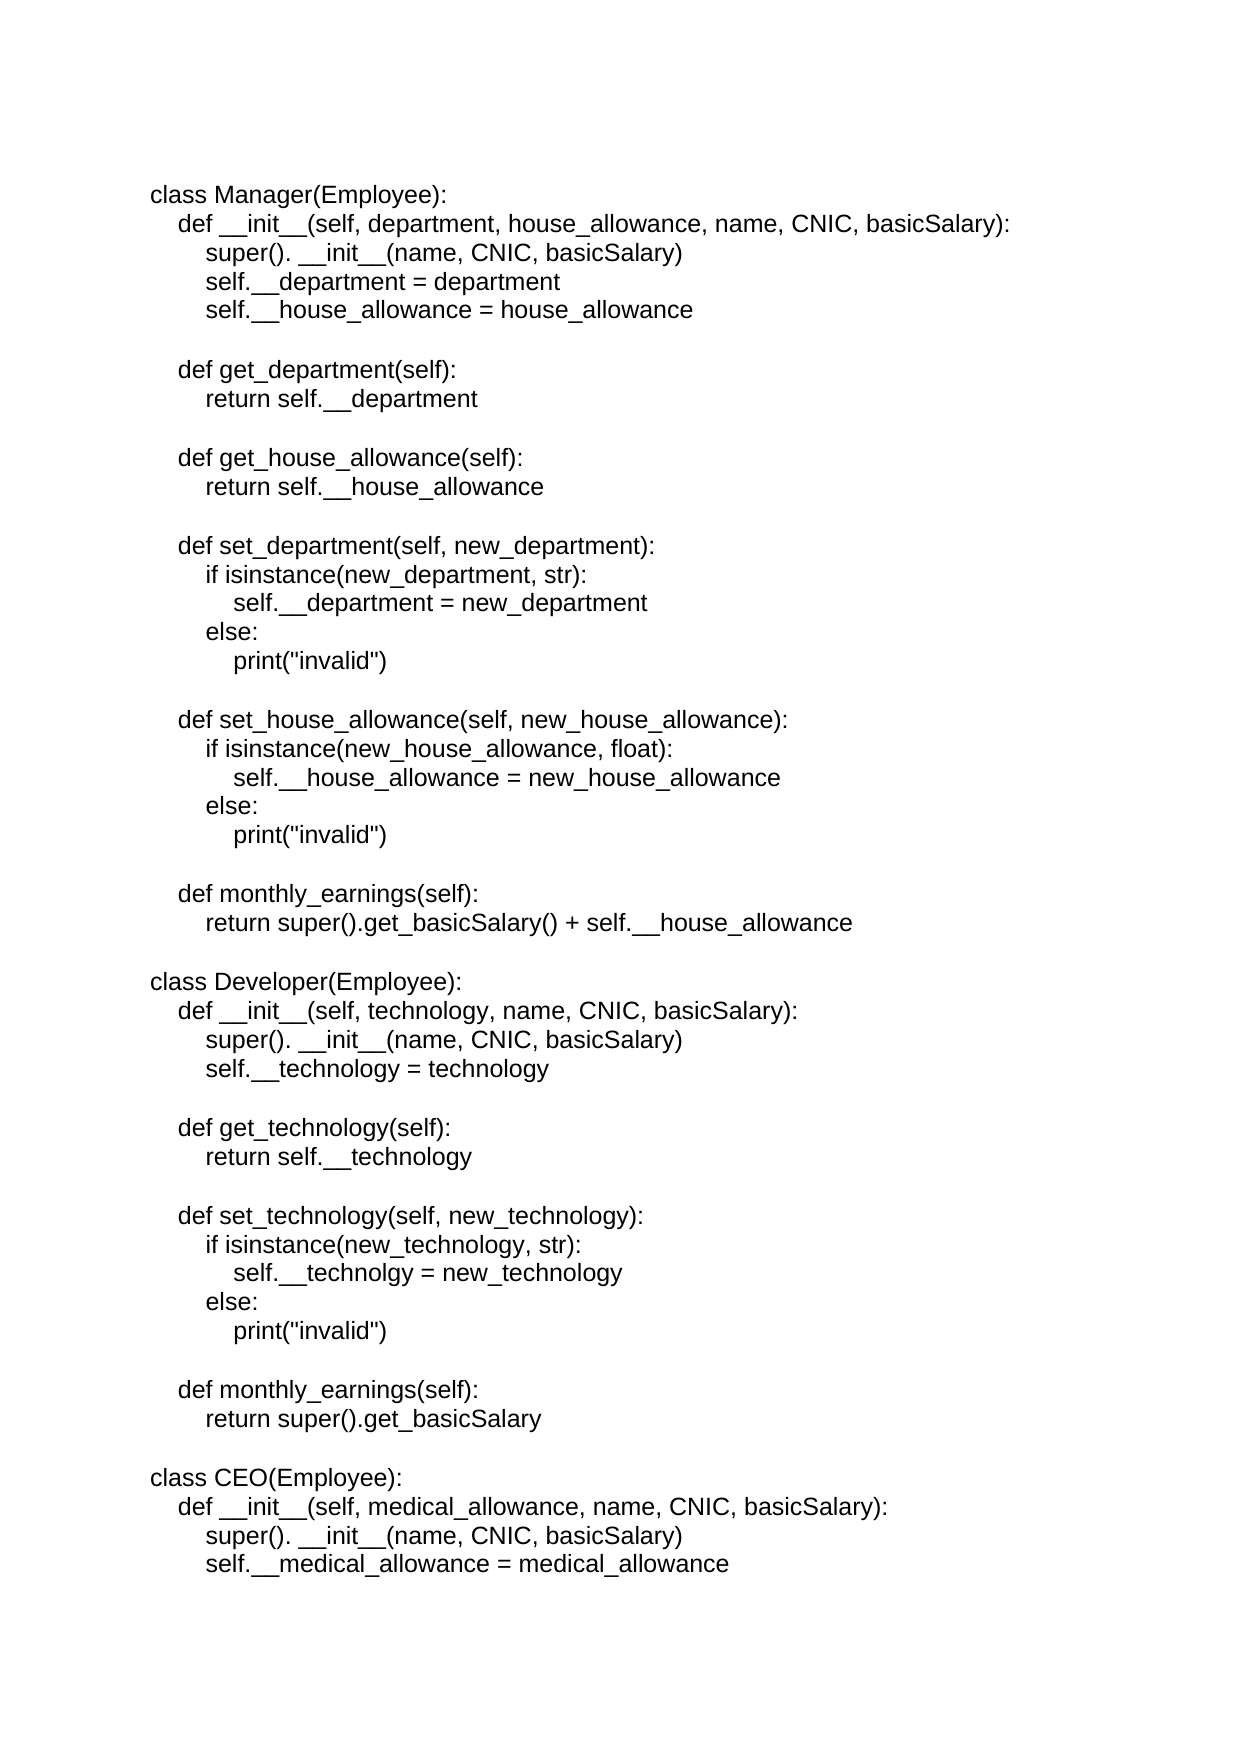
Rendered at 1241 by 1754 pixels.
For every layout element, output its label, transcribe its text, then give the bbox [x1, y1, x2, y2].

text print("invalid") [150, 1316, 1090, 1345]
text def __init__(self, department, house_allowance, name, CNIC, basicSalary): [150, 209, 1090, 238]
text def monthly_earnings(self): [150, 879, 1090, 908]
text def monthly_earnings(self): [150, 1375, 1090, 1404]
text def set_technology(self, new_technology): [150, 1201, 1090, 1230]
text def set_house_allowance(self, new_house_allowance): [150, 705, 1090, 734]
text def __init__(self, medical_allowance, name, CNIC, basicSalary): [150, 1492, 1090, 1521]
text return self.__technology [150, 1142, 1090, 1170]
text return super().get_basicSalary [150, 1404, 1090, 1433]
text print("invalid") [150, 820, 1090, 849]
text super(). __init__(name, CNIC, basicSalary) [150, 1521, 1090, 1549]
text if isinstance(new_department, str): [150, 559, 1090, 588]
text def __init__(self, technology, name, CNIC, basicSalary): [150, 996, 1090, 1025]
text print("invalid") [150, 646, 1090, 674]
text self.__department = department [150, 267, 1090, 296]
text def get_house_allowance(self): [150, 443, 1090, 472]
text self.__technolgy = new_technology [150, 1258, 1090, 1287]
text else: [150, 1287, 1090, 1316]
text def set_department(self, new_department): [150, 531, 1090, 559]
text class Developer(Employee): [150, 967, 1090, 996]
text else: [150, 617, 1090, 646]
text super(). __init__(name, CNIC, basicSalary) [150, 238, 1090, 267]
text if isinstance(new_technology, str): [150, 1230, 1090, 1258]
text def get_technology(self): [150, 1113, 1090, 1142]
text self.__technology = technology [150, 1054, 1090, 1082]
text def get_department(self): [150, 355, 1090, 383]
text if isinstance(new_house_allowance, float): [150, 734, 1090, 763]
text self.__department = new_department [150, 588, 1090, 617]
text class Manager(Employee): [150, 181, 1090, 209]
text return self.__department [150, 383, 1090, 412]
text class CEO(Employee): [150, 1463, 1090, 1492]
text return super().get_basicSalary() + self.__house_allowance [150, 908, 1090, 937]
text self.__house_allowance = house_allowance [150, 296, 1090, 324]
text self.__house_allowance = new_house_allowance [150, 763, 1090, 791]
text else: [150, 791, 1090, 820]
text return self.__house_allowance [150, 472, 1090, 500]
text super(). __init__(name, CNIC, basicSalary) [150, 1025, 1090, 1054]
text self.__medical_allowance = medical_allowance [150, 1549, 1090, 1578]
